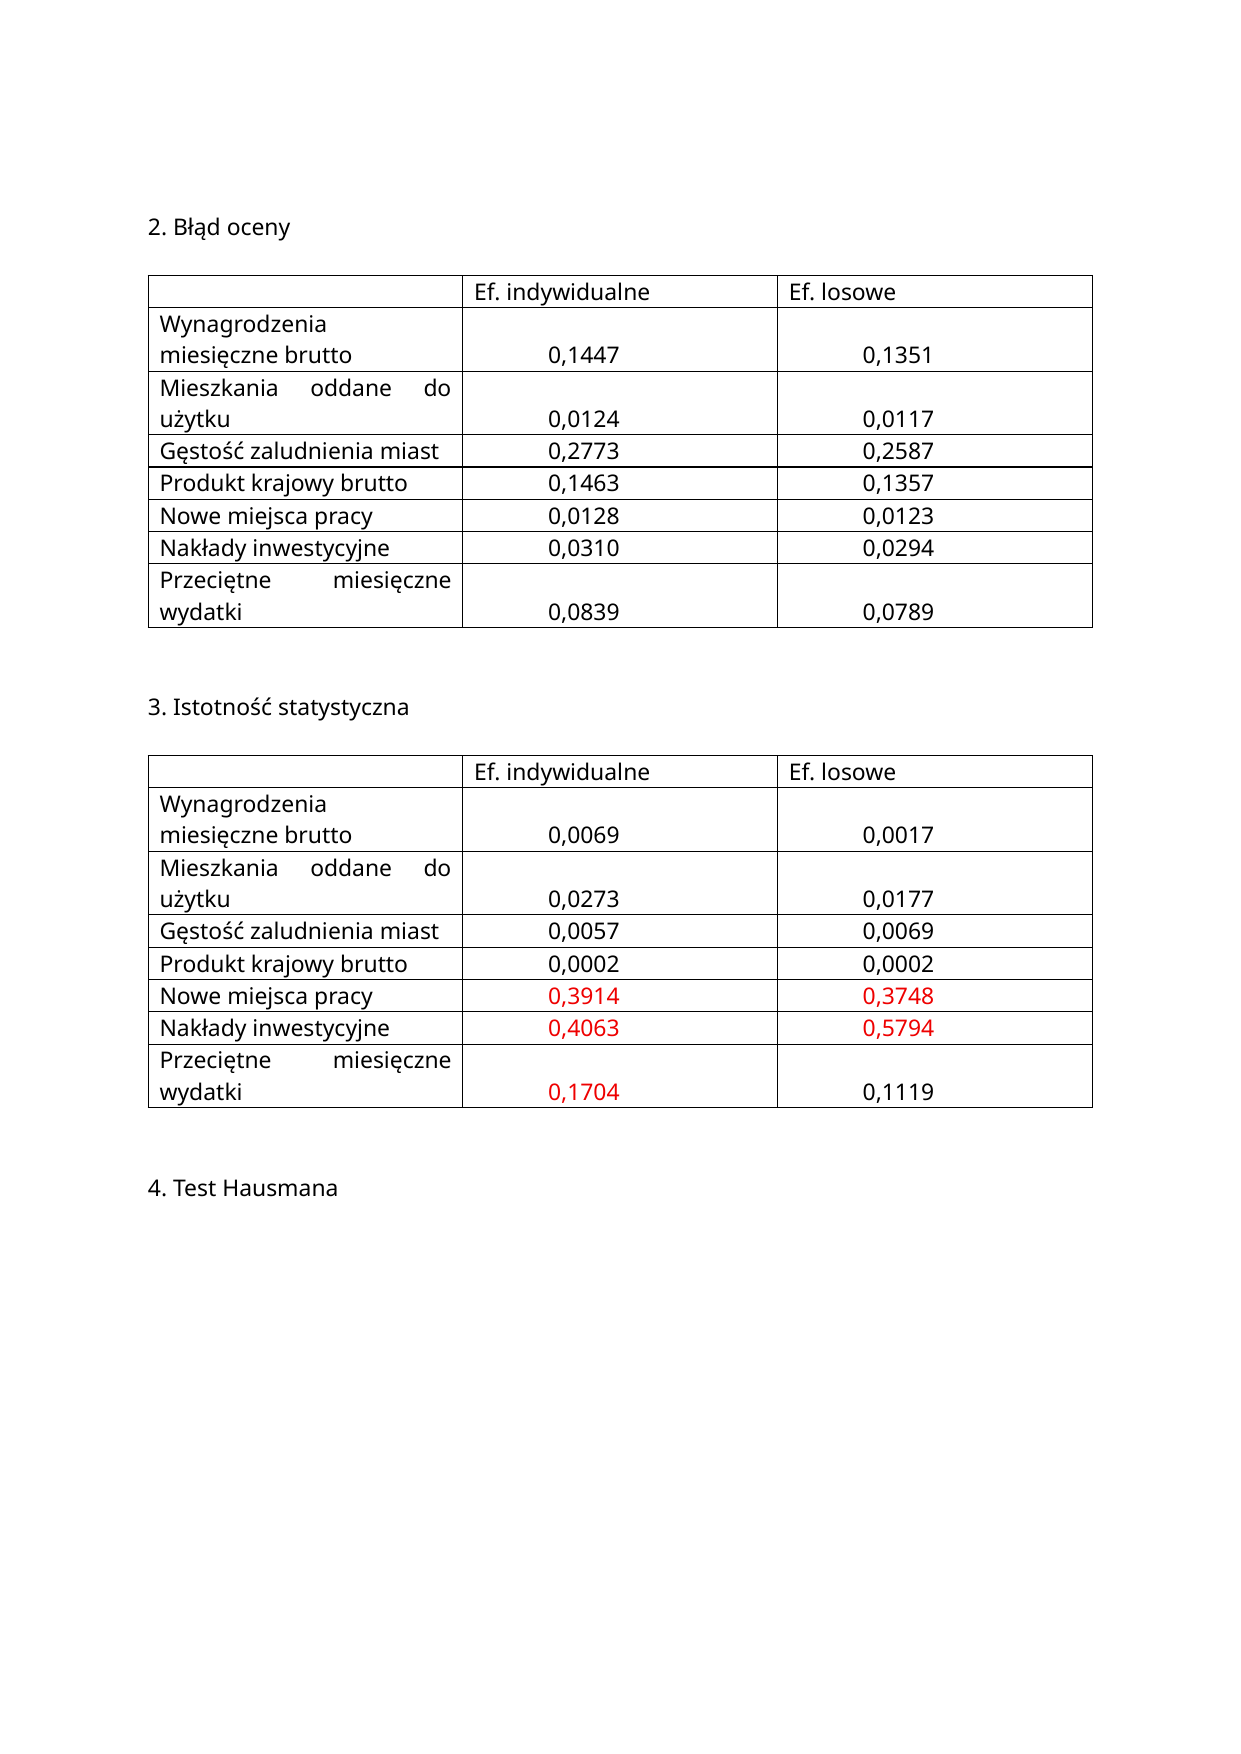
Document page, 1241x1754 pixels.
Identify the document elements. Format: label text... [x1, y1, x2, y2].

table_cell Przeciętne miesięczne wydatki [149, 1045, 462, 1107]
table_header Ef. indywidualne [463, 756, 777, 787]
table_header [149, 276, 462, 307]
table_cell 0,3914 [463, 980, 777, 1011]
table_cell 0,0310 [463, 532, 777, 563]
table_cell 0,0117 [778, 372, 1092, 434]
table_cell Przeciętne miesięczne wydatki [149, 564, 462, 627]
text 4. Test Hausmana [148, 1172, 1093, 1203]
table_cell 0,0002 [463, 948, 777, 979]
table_header Ef. losowe [778, 276, 1092, 307]
table_cell 0,2773 [463, 435, 777, 466]
text 2. Błąd oceny [148, 211, 1093, 242]
table_cell Mieszkania oddane do użytku [149, 852, 462, 914]
table_cell 0,1357 [778, 468, 1092, 499]
table_cell Gęstość zaludnienia miast [149, 435, 462, 466]
table_cell 0,0839 [463, 564, 777, 627]
table_cell 0,1351 [778, 308, 1092, 371]
table_cell Nakłady inwestycyjne [149, 1012, 462, 1043]
table_cell 0,0002 [778, 948, 1092, 979]
table_cell 0,0273 [463, 852, 777, 914]
table_cell 0,3748 [778, 980, 1092, 1011]
text 3. Istotność statystyczna [148, 691, 1093, 723]
table_cell 0,1119 [778, 1045, 1092, 1107]
table_cell 0,1704 [463, 1045, 777, 1107]
table_cell Produkt krajowy brutto [149, 948, 462, 979]
table_cell 0,0124 [463, 372, 777, 434]
table_header Ef. losowe [778, 756, 1092, 787]
table_cell 0,5794 [778, 1012, 1092, 1043]
table_cell 0,0123 [778, 500, 1092, 531]
table_cell 0,0017 [778, 788, 1092, 851]
table_cell 0,1447 [463, 308, 777, 371]
table_cell 0,0128 [463, 500, 777, 531]
table_cell Nakłady inwestycyjne [149, 532, 462, 563]
table_cell Mieszkania oddane do użytku [149, 372, 462, 434]
table_cell Nowe miejsca pracy [149, 500, 462, 531]
table_cell 0,0177 [778, 852, 1092, 914]
table_cell 0,0789 [778, 564, 1092, 627]
table_cell Gęstość zaludnienia miast [149, 915, 462, 947]
table_cell 0,0294 [778, 532, 1092, 563]
table_cell Wynagrodzenia miesięczne brutto [149, 788, 462, 851]
table_cell 0,0069 [463, 788, 777, 851]
table_cell Wynagrodzenia miesięczne brutto [149, 308, 462, 371]
table_cell Nowe miejsca pracy [149, 980, 462, 1011]
table_header Ef. indywidualne [463, 276, 777, 307]
table_cell 0,4063 [463, 1012, 777, 1043]
table_cell 0,1463 [463, 468, 777, 499]
table_cell 0,0057 [463, 915, 777, 947]
table_cell Produkt krajowy brutto [149, 468, 462, 499]
table_header [149, 756, 462, 787]
table_cell 0,2587 [778, 435, 1092, 466]
table_cell 0,0069 [778, 915, 1092, 947]
